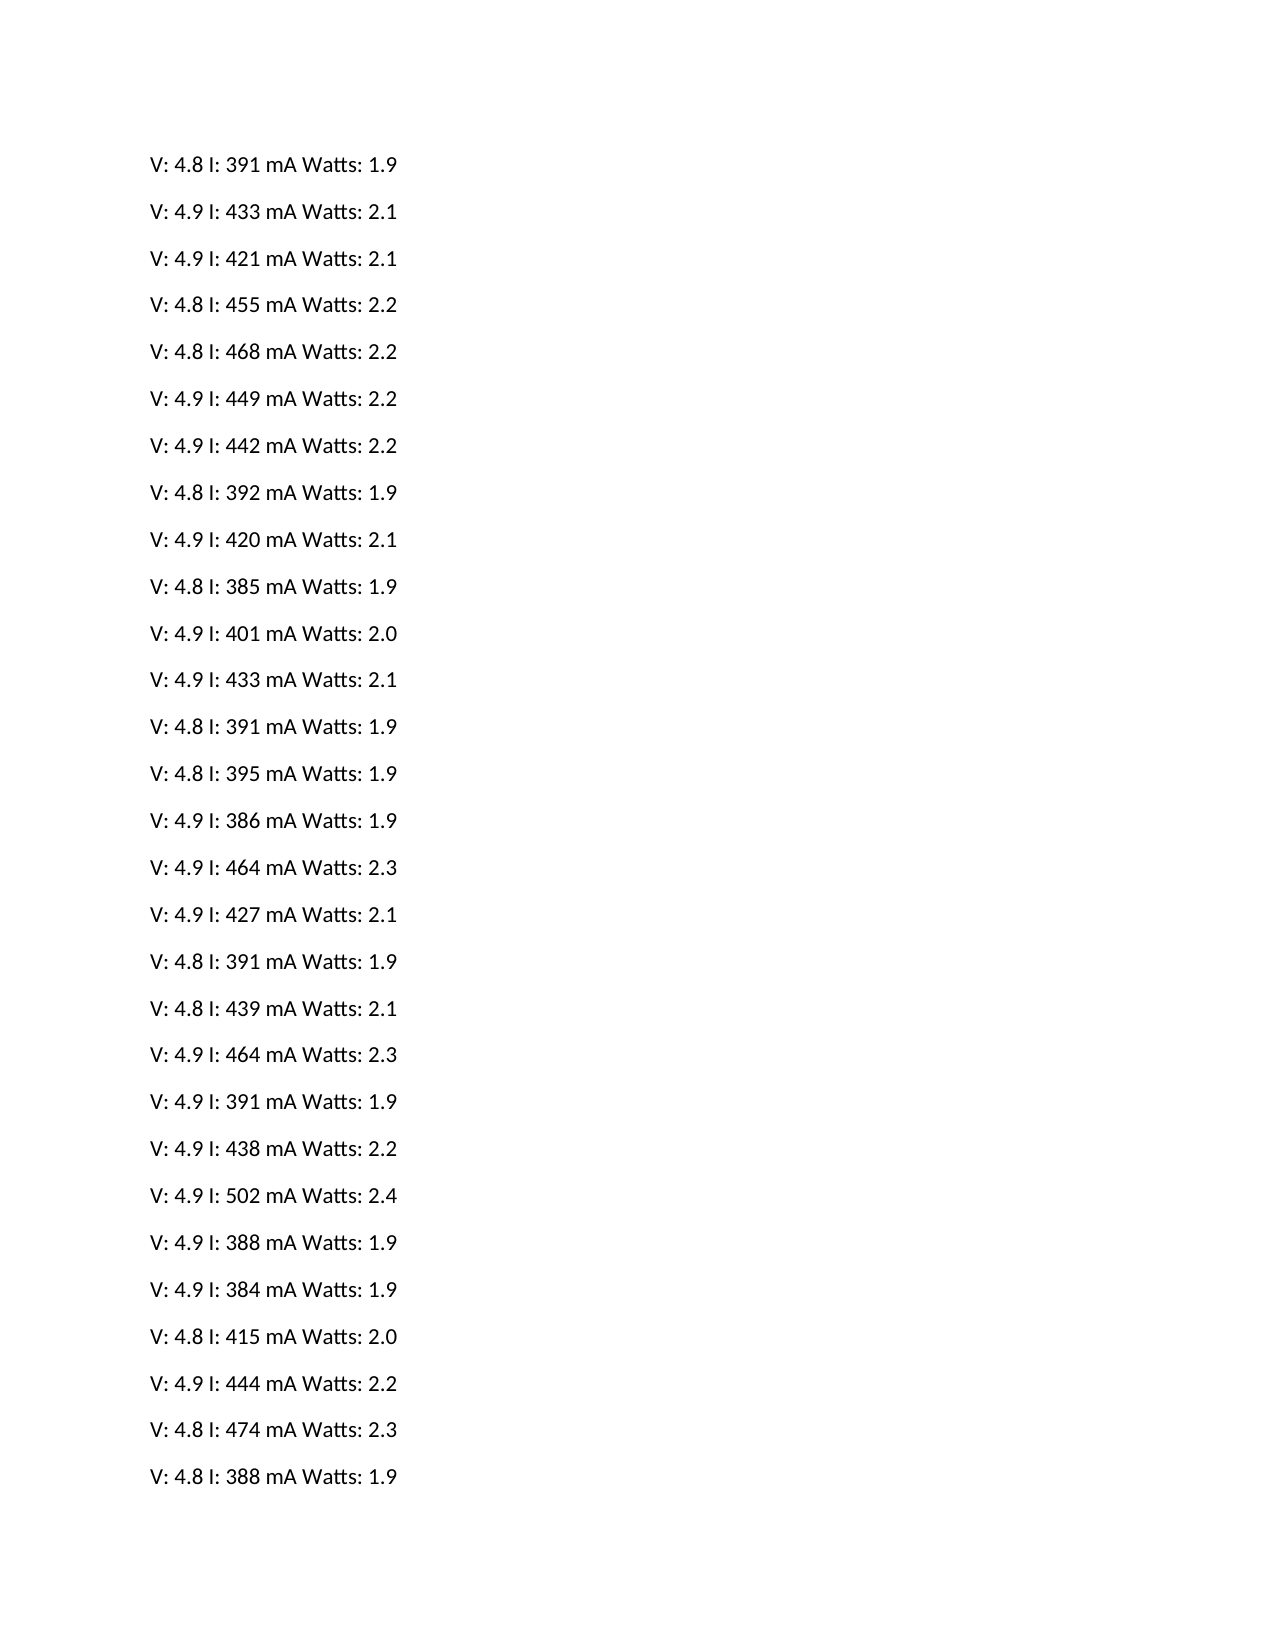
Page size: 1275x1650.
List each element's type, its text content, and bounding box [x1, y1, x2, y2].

text V: 4.9 I: 444 mA Watts: 2.2 [150, 1369, 1125, 1397]
text V: 4.8 I: 455 mA Watts: 2.2 [150, 291, 1125, 319]
text V: 4.9 I: 464 mA Watts: 2.3 [150, 1041, 1125, 1069]
text V: 4.9 I: 384 mA Watts: 1.9 [150, 1275, 1125, 1303]
text V: 4.9 I: 502 mA Watts: 2.4 [150, 1181, 1125, 1209]
text V: 4.9 I: 464 mA Watts: 2.3 [150, 853, 1125, 881]
text V: 4.8 I: 385 mA Watts: 1.9 [150, 572, 1125, 600]
text V: 4.9 I: 391 mA Watts: 1.9 [150, 1087, 1125, 1116]
text V: 4.8 I: 439 mA Watts: 2.1 [150, 994, 1125, 1022]
text V: 4.9 I: 427 mA Watts: 2.1 [150, 900, 1125, 928]
text V: 4.8 I: 474 mA Watts: 2.3 [150, 1416, 1125, 1444]
text V: 4.9 I: 421 mA Watts: 2.1 [150, 244, 1125, 272]
text V: 4.9 I: 401 mA Watts: 2.0 [150, 619, 1125, 647]
text V: 4.8 I: 388 mA Watts: 1.9 [150, 1462, 1125, 1491]
text V: 4.8 I: 415 mA Watts: 2.0 [150, 1322, 1125, 1350]
text V: 4.8 I: 395 mA Watts: 1.9 [150, 759, 1125, 787]
text V: 4.9 I: 433 mA Watts: 2.1 [150, 666, 1125, 694]
text V: 4.8 I: 391 mA Watts: 1.9 [150, 150, 1125, 178]
text V: 4.9 I: 449 mA Watts: 2.2 [150, 384, 1125, 412]
text V: 4.8 I: 392 mA Watts: 1.9 [150, 478, 1125, 506]
text V: 4.9 I: 438 mA Watts: 2.2 [150, 1134, 1125, 1162]
text V: 4.9 I: 386 mA Watts: 1.9 [150, 806, 1125, 834]
text V: 4.9 I: 388 mA Watts: 1.9 [150, 1228, 1125, 1256]
text V: 4.8 I: 391 mA Watts: 1.9 [150, 712, 1125, 741]
text V: 4.9 I: 420 mA Watts: 2.1 [150, 525, 1125, 553]
text V: 4.9 I: 433 mA Watts: 2.1 [150, 197, 1125, 225]
text V: 4.8 I: 468 mA Watts: 2.2 [150, 337, 1125, 366]
text V: 4.8 I: 391 mA Watts: 1.9 [150, 947, 1125, 975]
text V: 4.9 I: 442 mA Watts: 2.2 [150, 431, 1125, 459]
